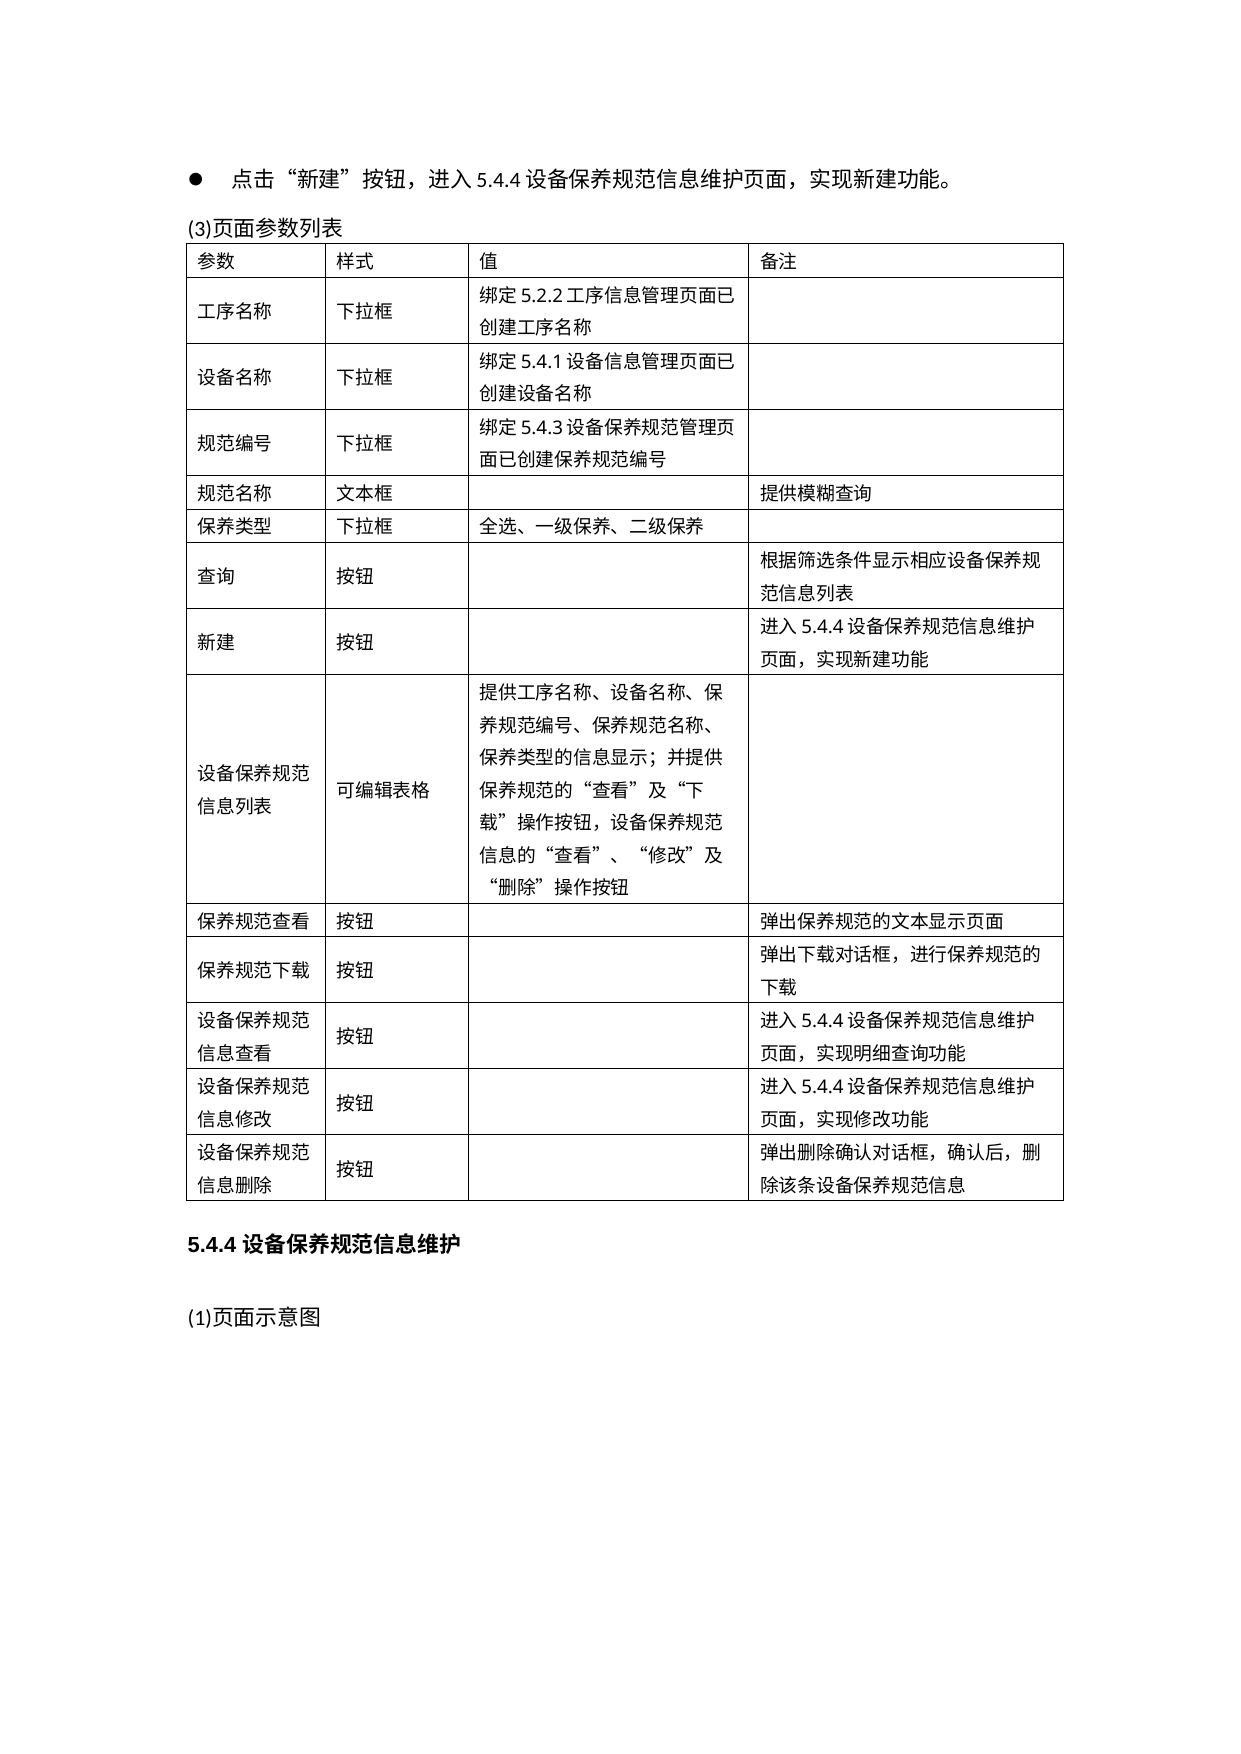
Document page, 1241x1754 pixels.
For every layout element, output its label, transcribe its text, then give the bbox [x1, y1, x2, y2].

table_cell [749, 410, 1063, 475]
table_cell 下拉框 [326, 410, 468, 475]
table_cell 绑定5.4.1设备信息管理页面已创建设备名称 [469, 344, 748, 409]
table_cell 规范编号 [187, 410, 325, 475]
table_cell 查询 [187, 543, 325, 608]
text (1)页面示意图 [187, 1300, 1053, 1332]
table_cell 绑定5.4.3设备保养规范管理页面已创建保养规范编号 [469, 410, 748, 475]
table_cell 按钮 [326, 1003, 468, 1068]
table_cell 按钮 [326, 1135, 468, 1200]
table_cell 保养类型 [187, 510, 325, 542]
table_cell [749, 510, 1063, 542]
table_cell 规范名称 [187, 476, 325, 508]
table_cell 提供模糊查询 [749, 476, 1063, 508]
table_cell 文本框 [326, 476, 468, 508]
text 5.4.4 设备保养规范信息维护 [187, 1226, 1053, 1259]
table_cell 全选、一级保养、二级保养 [469, 510, 748, 542]
table_cell 新建 [187, 609, 325, 674]
table_cell 弹出保养规范的文本显示页面 [749, 904, 1063, 936]
table_header 样式 [326, 244, 468, 277]
table_cell 设备名称 [187, 344, 325, 409]
table_cell 工序名称 [187, 278, 325, 343]
table_cell 下拉框 [326, 510, 468, 542]
table_cell 根据筛选条件显示相应设备保养规范信息列表 [749, 543, 1063, 608]
table_cell [469, 1135, 748, 1200]
text (3)页面参数列表 [187, 211, 1053, 243]
table_cell 弹出下载对话框，进行保养规范的下载 [749, 937, 1063, 1002]
table_cell 下拉框 [326, 344, 468, 409]
table_cell 按钮 [326, 937, 468, 1002]
table_cell 设备保养规范信息查看 [187, 1003, 325, 1068]
table_header 备注 [749, 244, 1063, 277]
table_cell 下拉框 [326, 278, 468, 343]
table_cell 弹出删除确认对话框，确认后，删除该条设备保养规范信息 [749, 1135, 1063, 1200]
table_cell [469, 543, 748, 608]
table_cell 进入5.4.4设备保养规范信息维护页面，实现明细查询功能 [749, 1003, 1063, 1068]
table_cell [749, 278, 1063, 343]
table_cell 按钮 [326, 1069, 468, 1134]
table_cell 设备保养规范信息修改 [187, 1069, 325, 1134]
table_cell 按钮 [326, 543, 468, 608]
table_cell 按钮 [326, 609, 468, 674]
table_cell [469, 904, 748, 936]
table_cell 设备保养规范信息列表 [187, 675, 325, 903]
table_cell 绑定5.2.2工序信息管理页面已创建工序名称 [469, 278, 748, 343]
table_cell 进入5.4.4设备保养规范信息维护页面，实现新建功能 [749, 609, 1063, 674]
table_cell 设备保养规范信息删除 [187, 1135, 325, 1200]
table_cell 按钮 [326, 904, 468, 936]
table_cell 保养规范下载 [187, 937, 325, 1002]
table_cell [469, 609, 748, 674]
list 点击“新建”按钮，进入5.4.4设备保养规范信息维护页面，实现新建功能。 [187, 162, 1053, 194]
table_cell [469, 476, 748, 508]
table_cell 可编辑表格 [326, 675, 468, 903]
table_header 值 [469, 244, 748, 277]
table_cell 进入5.4.4设备保养规范信息维护页面，实现修改功能 [749, 1069, 1063, 1134]
table_cell [749, 675, 1063, 903]
table_header 参数 [187, 244, 325, 277]
table_cell [749, 344, 1063, 409]
table_cell 提供工序名称、设备名称、保养规范编号、保养规范名称、保养类型的信息显示；并提供保养规范的“查看”及“下载”操作按钮，设备保养规范信息的“查看”、“修改”及“删除”操作按钮 [469, 675, 748, 903]
table_cell [469, 1003, 748, 1068]
table_cell [469, 1069, 748, 1134]
table_cell 保养规范查看 [187, 904, 325, 936]
table_cell [469, 937, 748, 1002]
